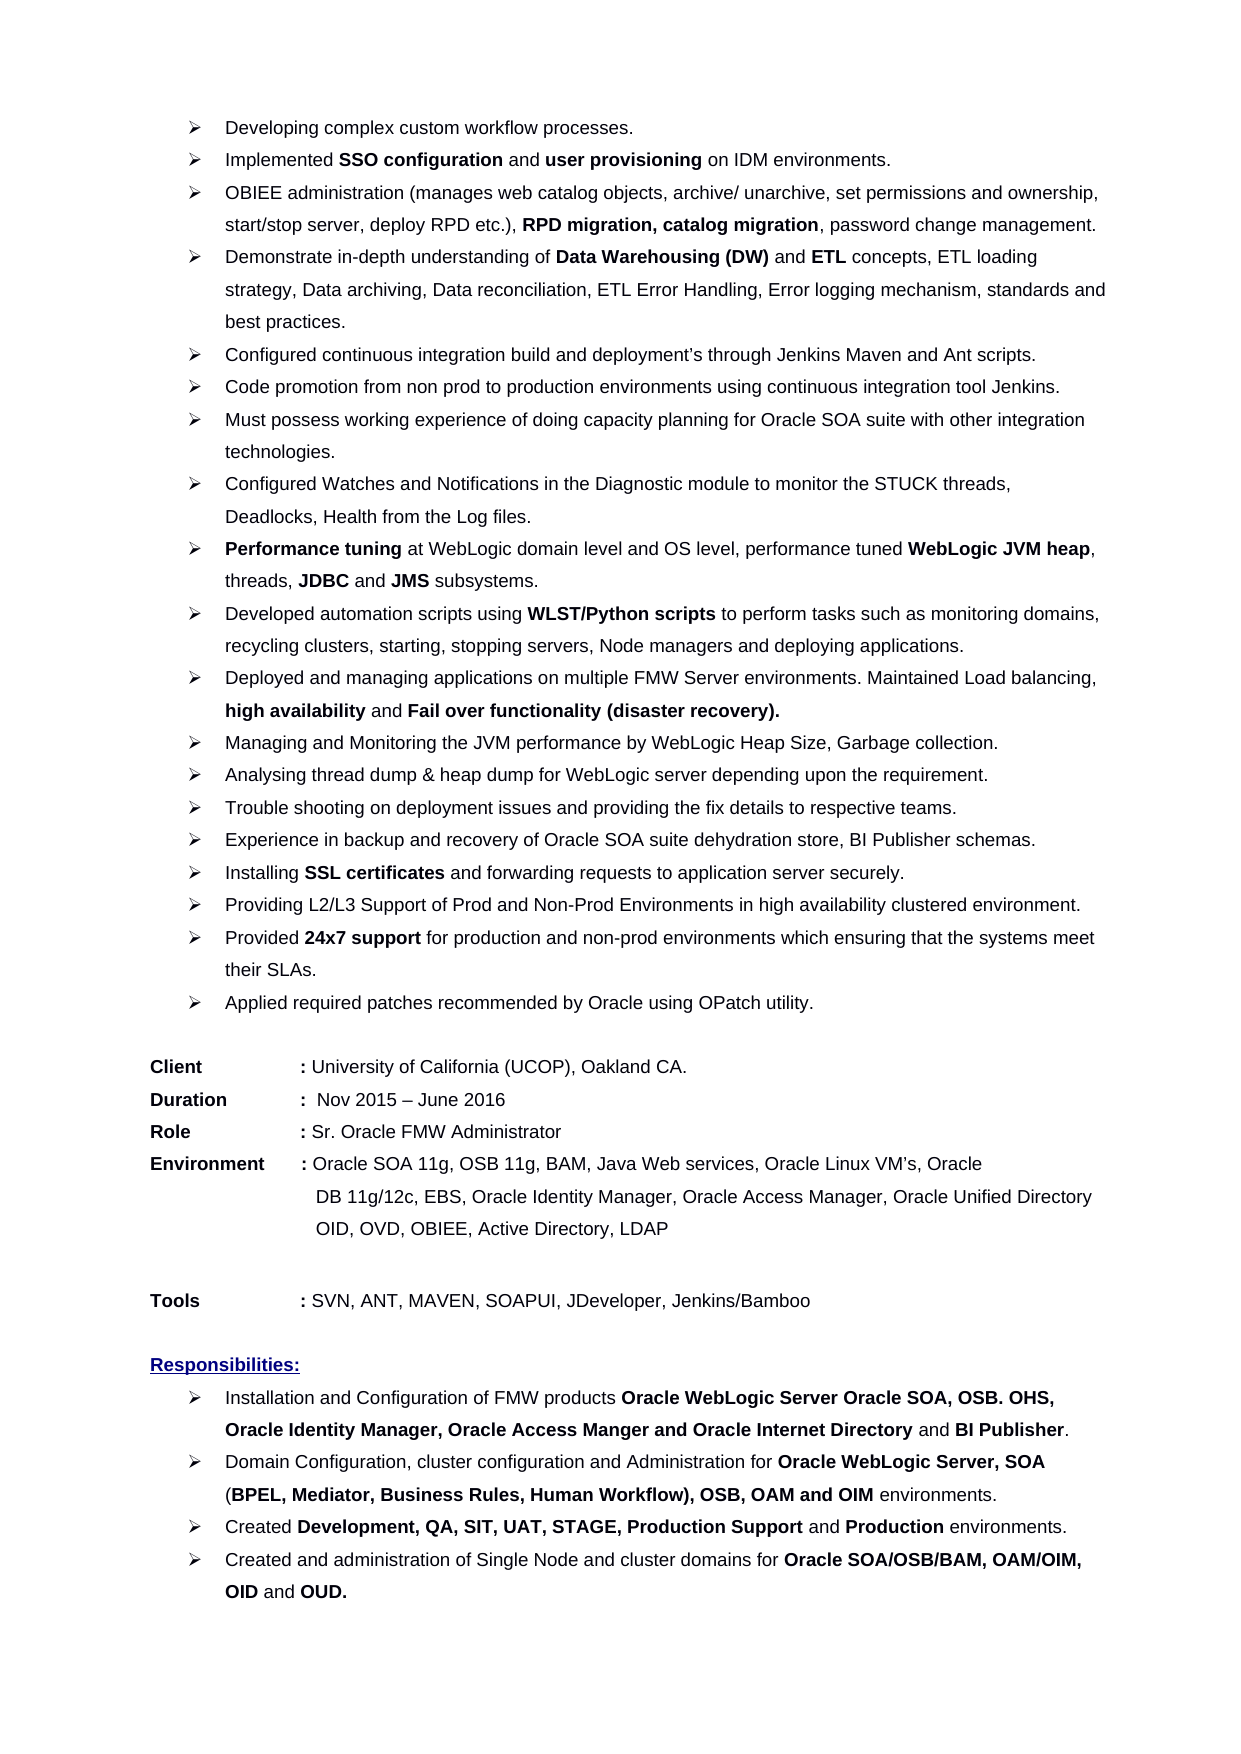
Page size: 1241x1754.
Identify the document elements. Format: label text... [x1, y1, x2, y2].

list Analysing thread dump & heap dump for WebLogic server depending upon the requirement. [187, 764, 1107, 786]
text Environment : Oracle SOA 11g, OSB 11g, BAM, Java Web services, Oracle Linux VM’s, Oracle [150, 1153, 1107, 1175]
list Created Development, QA, SIT, UAT, STAGE, Production Support and Production environments. [187, 1516, 1107, 1537]
text Duration : Nov 2015 – June 2016 [150, 1089, 1107, 1110]
list Installing SSL certificates and forwarding requests to application server securely. [187, 862, 1107, 883]
list Trouble shooting on deployment issues and providing the fix details to respective teams. [187, 797, 1107, 818]
list Installation and Configuration of FMW products Oracle WebLogic Server Oracle SOA, OSB. OHS, Oracle Identity Manager, Oracle Access Manger and Oracle Internet Directory and BI Publisher. [187, 1386, 1107, 1440]
list Developed automation scripts using WLST/Python scripts to perform tasks such as monitoring domains, recycling clusters, starting, stopping servers, Node managers and deploying applications. [187, 602, 1107, 656]
list Must possess working experience of doing capacity planning for Oracle SOA suite with other integration technologies. [187, 408, 1107, 462]
text Tools : SVN, ANT, MAVEN, SOAPUI, JDeveloper, Jenkins/Bamboo [150, 1289, 1107, 1311]
text Responsibilities: [150, 1354, 1107, 1376]
list Managing and Monitoring the JVM performance by WebLogic Heap Size, Garbage collection. [187, 732, 1107, 753]
list Applied required patches recommended by Oracle using OPatch utility. [187, 991, 1107, 1013]
list Configured Watches and Notifications in the Diagnostic module to monitor the STUCK threads, Deadlocks, Health from the Log files. [187, 473, 1107, 527]
list Domain Configuration, cluster configuration and Administration for Oracle WebLogic Server, SOA (BPEL, Mediator, Business Rules, Human Workflow), OSB, OAM and OIM environments. [187, 1451, 1107, 1505]
list Deployed and managing applications on multiple FMW Server environments. Maintained Load balancing, high availability and Fail over functionality (disaster recovery). [187, 667, 1107, 721]
list Implemented SSO configuration and user provisioning on IDM environments. [187, 149, 1107, 171]
list Provided 24x7 support for production and non-prod environments which ensuring that the systems meet their SLAs. [187, 927, 1107, 981]
list OBIEE administration (manages web catalog objects, archive/ unarchive, set permissions and ownership, start/stop server, deploy RPD etc.), RPD migration, catalog migration, password change management. [187, 182, 1107, 236]
list Demonstrate in-depth understanding of Data Warehousing (DW) and ETL concepts, ETL loading strategy, Data archiving, Data reconciliation, ETL Error Handling, Error logging mechanism, standards and best practices. [187, 246, 1107, 333]
list Configured continuous integration build and deployment’s through Jenkins Maven and Ant scripts. [187, 343, 1107, 365]
text Client : University of California (UCOP), Oakland CA. [150, 1056, 1107, 1078]
list Developing complex custom workflow processes. [187, 117, 1107, 138]
list Providing L2/L3 Support of Prod and Non-Prod Environments in high availability clustered environment. [187, 894, 1107, 916]
list Experience in backup and recovery of Oracle SOA suite dehydration store, BI Publisher schemas. [187, 829, 1107, 851]
text DB 11g/12c, EBS, Oracle Identity Manager, Oracle Access Manager, Oracle Unified Directory OID, OVD, OBIEE, Active Directory, LDAP [316, 1186, 1107, 1239]
text Role : Sr. Oracle FMW Administrator [150, 1121, 1107, 1142]
list Created and administration of Single Node and cluster domains for Oracle SOA/OSB/BAM, OAM/OIM, OID and OUD. [187, 1548, 1107, 1602]
list Performance tuning at WebLogic domain level and OS level, performance tuned WebLogic JVM heap, threads, JDBC and JMS subsystems. [187, 538, 1107, 592]
list Code promotion from non prod to production environments using continuous integration tool Jenkins. [187, 376, 1107, 397]
